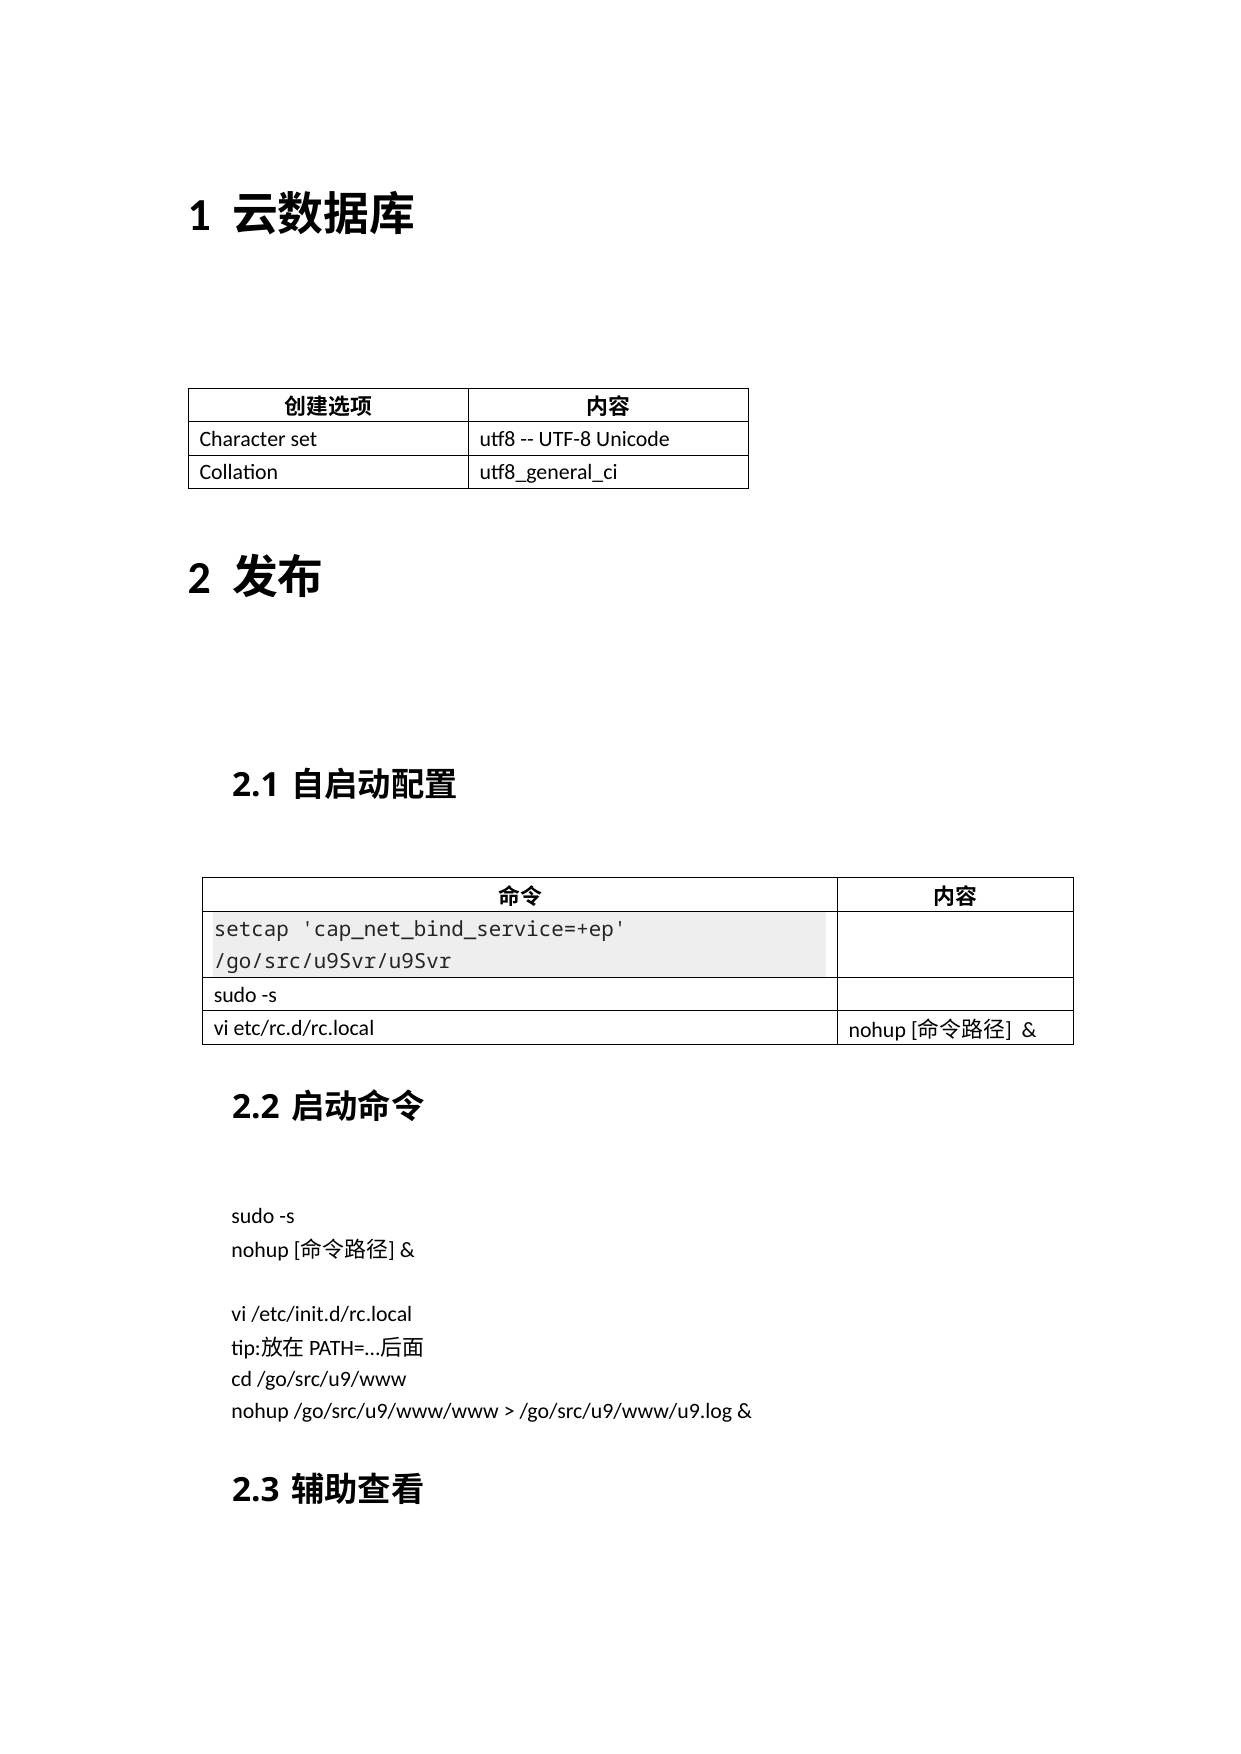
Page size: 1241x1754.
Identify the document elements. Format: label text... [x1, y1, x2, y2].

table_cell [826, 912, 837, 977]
table_header 创建选项 [189, 389, 468, 421]
text vi /etc/init.d/rc.local [187, 1297, 1053, 1329]
text nohup [命令路径] & [187, 1232, 1053, 1264]
subtitle 发布 [187, 524, 1053, 622]
table_cell [838, 912, 1073, 977]
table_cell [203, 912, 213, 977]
text sudo -s [187, 1199, 1053, 1232]
text tip:放在PATH=…后面 [187, 1329, 1053, 1362]
table_cell [838, 978, 1073, 1010]
table_cell Collation [189, 456, 468, 488]
table_cell nohup [命令路径] & [838, 1011, 1073, 1044]
table_header 内容 [838, 878, 1073, 911]
table_header 命令 [203, 878, 837, 911]
table_cell Character set [189, 422, 468, 454]
subtitle 启动命令 [232, 1072, 1053, 1137]
subtitle 辅助查看 [232, 1454, 1053, 1519]
table_cell utf8 -- UTF-8 Unicode [469, 422, 748, 454]
table_cell utf8_general_ci [469, 456, 748, 488]
table_cell vi etc/rc.d/rc.local [203, 1011, 837, 1044]
table_header 内容 [469, 389, 748, 421]
subtitle 云数据库 [187, 162, 1053, 259]
subtitle 自启动配置 [232, 750, 1053, 815]
text cd /go/src/u9/www [187, 1362, 1053, 1394]
table_cell sudo -s [203, 978, 837, 1010]
text nohup /go/src/u9/www/www > /go/src/u9/www/u9.log & [187, 1394, 1053, 1427]
